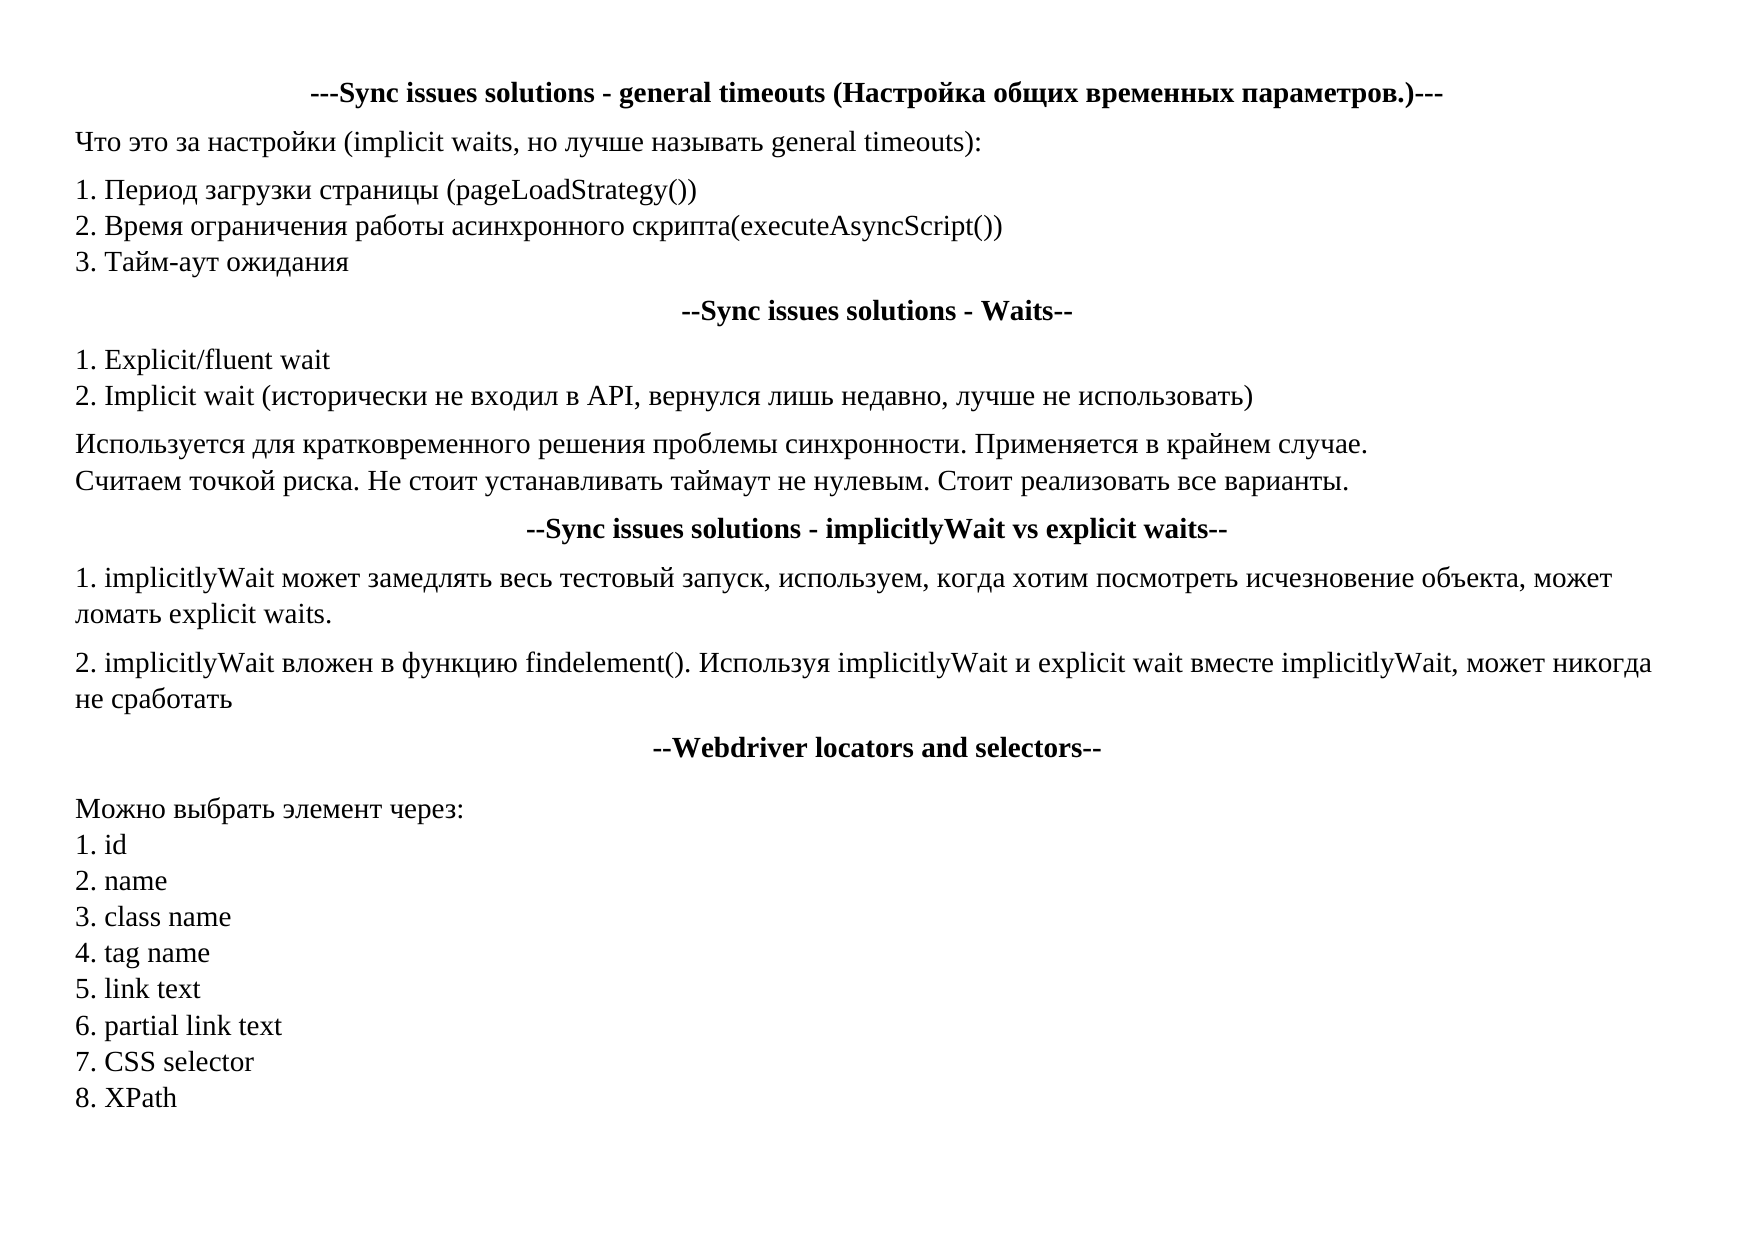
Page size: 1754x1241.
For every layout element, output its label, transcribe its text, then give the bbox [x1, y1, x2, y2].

text 1. implicitlyWait может замедлять весь тестовый запуск, используем, когда хотим посмотреть исчезновение объекта, может ломать explicit waits. [75, 560, 1679, 630]
text --Webdriver locators and selectors-- [75, 730, 1679, 763]
text 4. tag name [75, 935, 1679, 969]
text 1. Период загрузки страницы (pageLoadStrategy()) [75, 172, 1679, 206]
text Что это за настройки (implicit waits, но лучше называть general timeouts): [75, 124, 1679, 157]
text --Sync issues solutions - implicitlyWait vs explicit waits-- [75, 511, 1679, 545]
text ---Sync issues solutions - general timeouts (Настройка общих временных параметров.)--- [75, 75, 1679, 108]
text 6. partial link text [75, 1008, 1679, 1041]
text Используется для кратковременного решения проблемы синхронности. Применяется в крайнем случае. [75, 427, 1679, 460]
text 5. link text [75, 972, 1679, 1005]
text 1. id [75, 827, 1679, 861]
text Считаем точкой риска. Не стоит устанавливать таймаут не нулевым. Стоит реализовать все варианты. [75, 463, 1679, 496]
text 2. Implicit wait (исторически не входил в API, вернулся лишь недавно, лучше не использовать) [75, 378, 1679, 412]
text 8. XPath [75, 1080, 1679, 1113]
text 7. CSS selector [75, 1044, 1679, 1077]
text Можно выбрать элемент через: [75, 791, 1679, 824]
text --Sync issues solutions - Waits-- [75, 293, 1679, 327]
text 3. Тайм-аут ожидания [75, 244, 1679, 278]
text 2. Время ограничения работы асинхронного скрипта(executeAsyncScript()) [75, 208, 1679, 242]
text 2. name [75, 863, 1679, 897]
text 3. class name [75, 899, 1679, 933]
text 2. implicitlyWait вложен в функцию findelement(). Используя implicitlyWait и explicit wait вместе implicitlyWait, может никогда не сработать [75, 645, 1679, 714]
text 1. Explicit/fluent wait [75, 342, 1679, 375]
